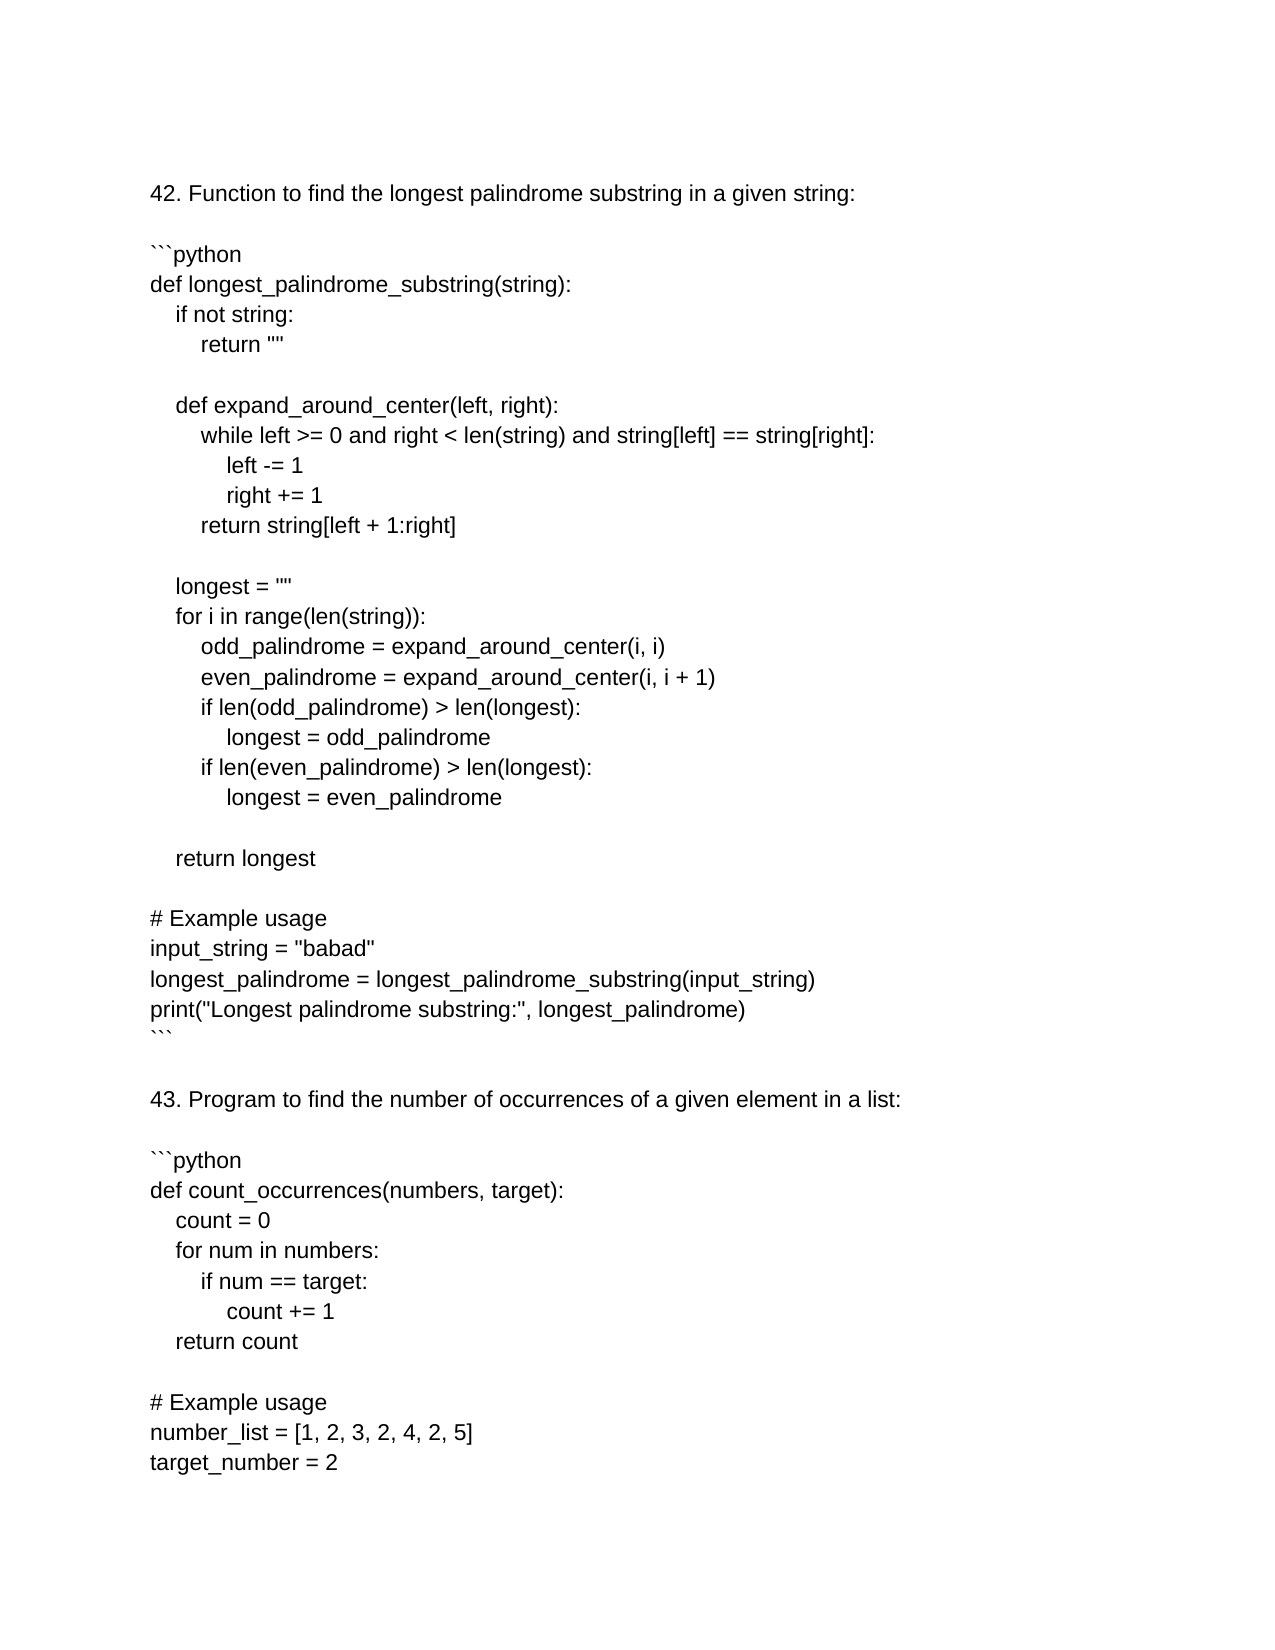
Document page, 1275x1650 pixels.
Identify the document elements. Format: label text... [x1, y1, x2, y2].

text if not string: [150, 301, 1125, 327]
text if len(odd_palindrome) > len(longest): [150, 694, 1125, 720]
text for i in range(len(string)): [150, 603, 1125, 629]
text return string[left + 1:right] [150, 512, 1125, 539]
text odd_palindrome = expand_around_center(i, i) [150, 633, 1125, 660]
text return "" [150, 331, 1125, 358]
text print("Longest palindrome substring:", longest_palindrome) [150, 996, 1125, 1022]
text longest = "" [150, 573, 1125, 599]
text 43. Program to find the number of occurrences of a given element in a list: [150, 1086, 1125, 1113]
text target_number = 2 [150, 1449, 1125, 1475]
text even_palindrome = expand_around_center(i, i + 1) [150, 663, 1125, 690]
text number_list = [1, 2, 3, 2, 4, 2, 5] [150, 1419, 1125, 1445]
text longest = odd_palindrome [150, 724, 1125, 750]
text 42. Function to find the longest palindrome substring in a given string: [150, 180, 1125, 207]
text return count [150, 1328, 1125, 1354]
text while left >= 0 and right < len(string) and string[left] == string[right]: [150, 422, 1125, 448]
text longest_palindrome = longest_palindrome_substring(input_string) [150, 966, 1125, 992]
text ```python [150, 241, 1125, 267]
text if len(even_palindrome) > len(longest): [150, 754, 1125, 781]
text count = 0 [150, 1207, 1125, 1234]
text def longest_palindrome_substring(string): [150, 271, 1125, 297]
text return longest [150, 845, 1125, 871]
text ```python [150, 1147, 1125, 1173]
text input_string = "babad" [150, 935, 1125, 962]
text longest = even_palindrome [150, 784, 1125, 811]
text def count_occurrences(numbers, target): [150, 1177, 1125, 1203]
text right += 1 [150, 482, 1125, 509]
text def expand_around_center(left, right): [150, 392, 1125, 418]
text left -= 1 [150, 452, 1125, 478]
text # Example usage [150, 1388, 1125, 1415]
text # Example usage [150, 905, 1125, 932]
text count += 1 [150, 1298, 1125, 1324]
text for num in numbers: [150, 1237, 1125, 1264]
text ``` [150, 1026, 1125, 1052]
text if num == target: [150, 1268, 1125, 1294]
